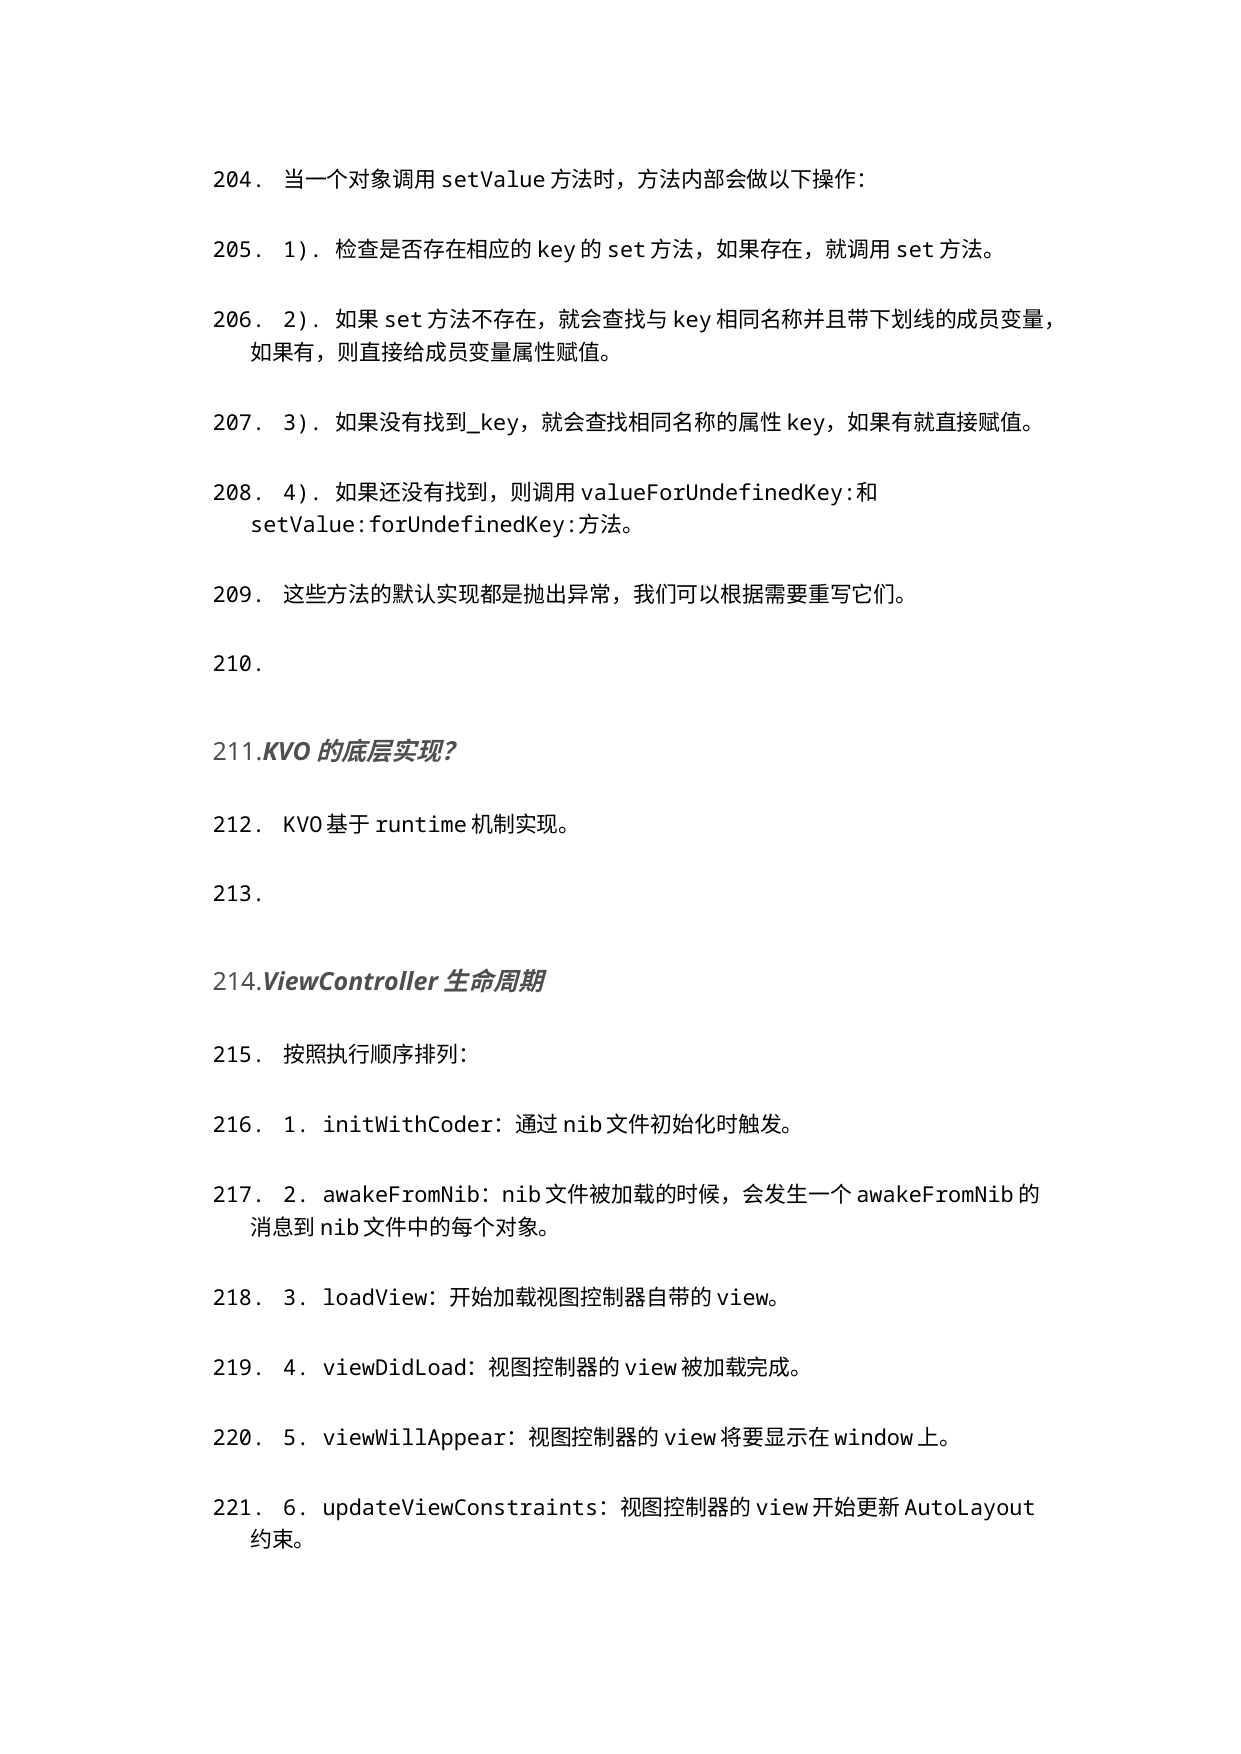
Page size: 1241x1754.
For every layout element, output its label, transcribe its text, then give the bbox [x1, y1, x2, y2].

list 按照执行顺序排列： [212, 1037, 1053, 1069]
list 3. loadView：开始加载视图控制器自带的view。 [212, 1279, 1053, 1312]
list KVO的底层实现？ [212, 717, 1053, 782]
list 1). 检查是否存在相应的key的set方法，如果存在，就调用set方法。 [212, 232, 1053, 264]
list KVO基于runtime机制实现。 [212, 807, 1053, 839]
list 5. viewWillAppear：视图控制器的view将要显示在window上。 [212, 1419, 1053, 1452]
list 这些方法的默认实现都是抛出异常，我们可以根据需要重写它们。 [212, 577, 1053, 609]
list 6. updateViewConstraints：视图控制器的view开始更新AutoLayout约束。 [212, 1489, 1053, 1554]
list 4. viewDidLoad：视图控制器的view被加载完成。 [212, 1349, 1053, 1382]
list 2. awakeFromNib：nib文件被加载的时候，会发生一个awakeFromNib的消息到nib文件中的每个对象。 [212, 1177, 1053, 1242]
list ViewController生命周期 [212, 947, 1053, 1012]
list 4). 如果还没有找到，则调用valueForUndefinedKey:和setValue:forUndefinedKey:方法。 [212, 474, 1053, 539]
list 3). 如果没有找到_key，就会查找相同名称的属性key，如果有就直接赋值。 [212, 404, 1053, 437]
list 当一个对象调用setValue方法时，方法内部会做以下操作： [212, 162, 1053, 194]
list 1. initWithCoder：通过nib文件初始化时触发。 [212, 1107, 1053, 1139]
list 2). 如果set方法不存在，就会查找与key相同名称并且带下划线的成员变量，如果有，则直接给成员变量属性赋值。 [212, 302, 1053, 367]
